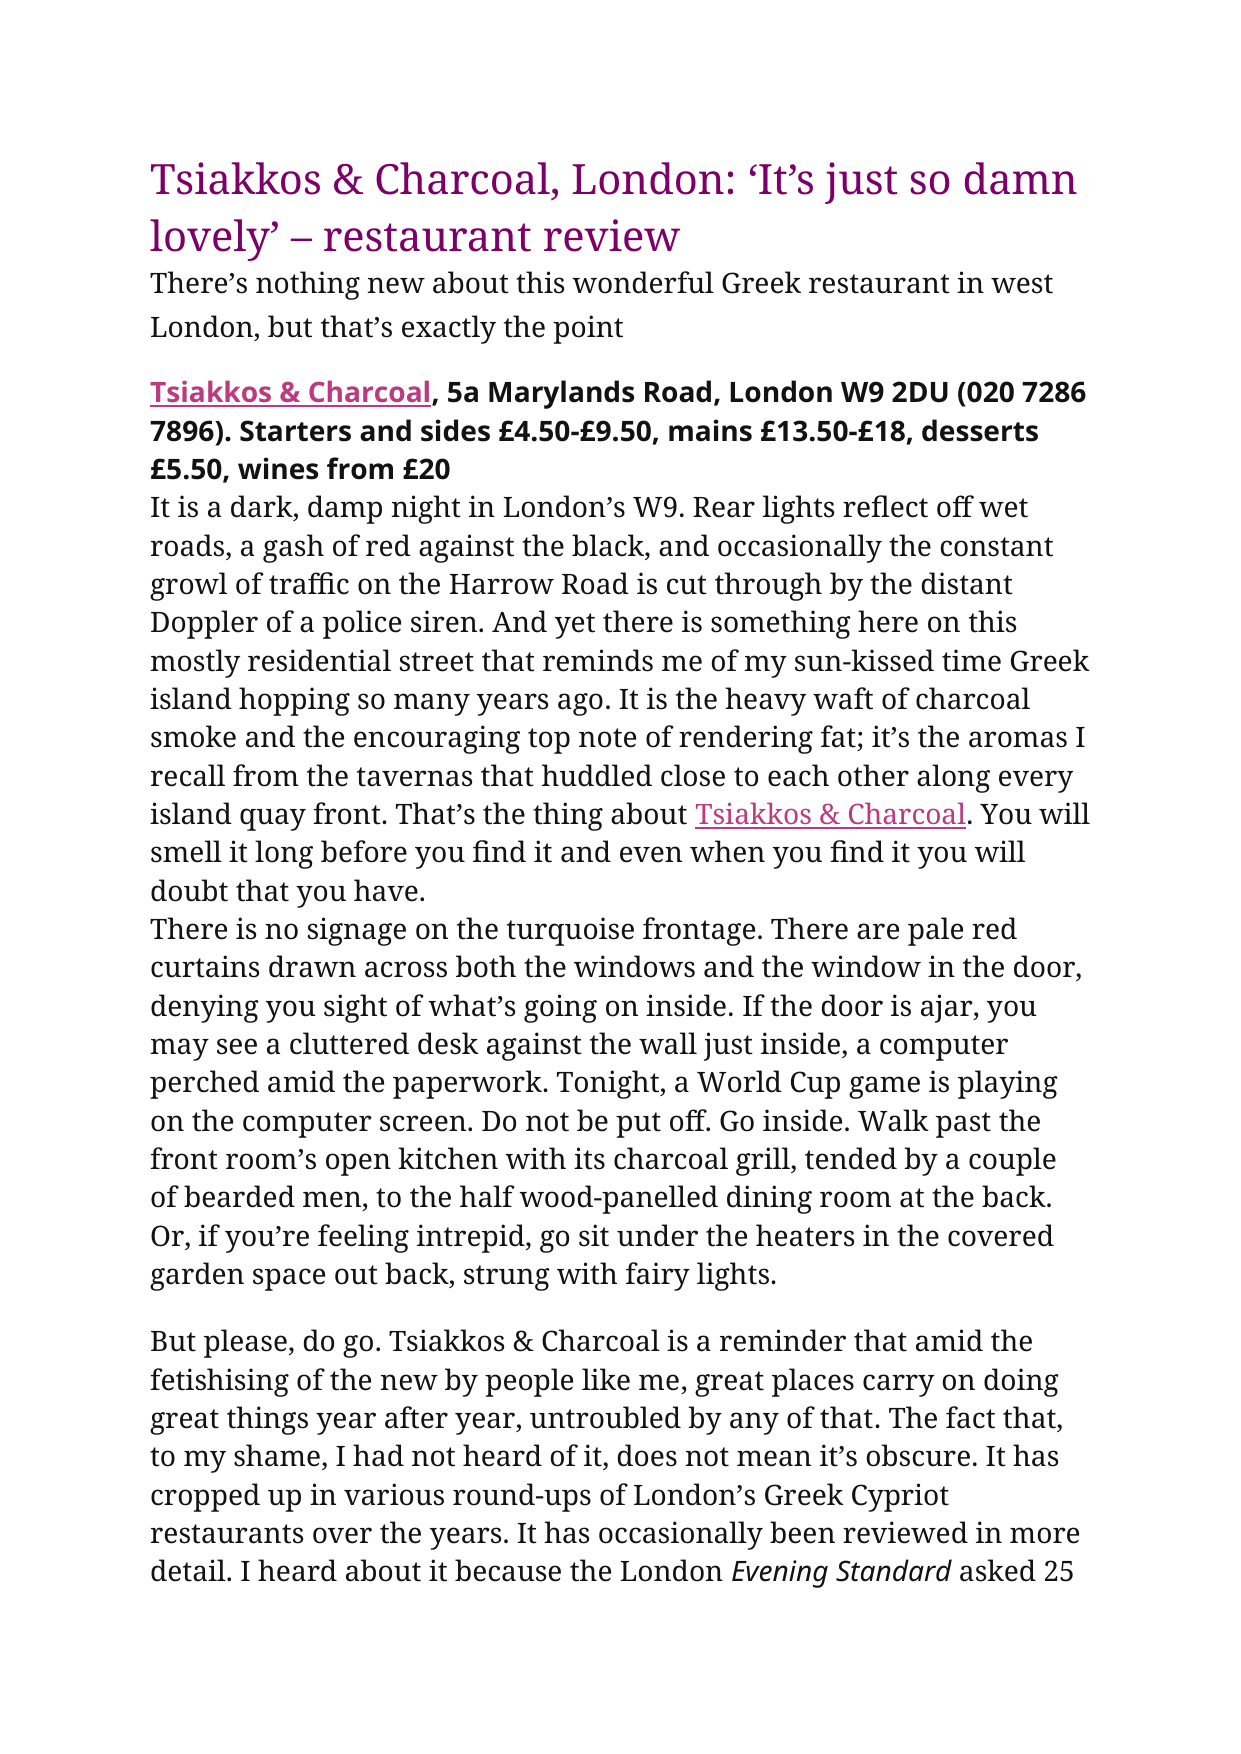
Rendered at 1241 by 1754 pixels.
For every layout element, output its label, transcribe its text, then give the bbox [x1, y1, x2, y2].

text There’s nothing new about this wonderful Greek restaurant in west London, but that’s exactly the point [150, 263, 1090, 346]
text There is no signage on the turquoise frontage. There are pale red curtains drawn across both the windows and the window in the door, denying you sight of what’s going on inside. If the door is ajar, you may see a cluttered desk against the wall just inside, a computer perched amid the paperwork. Tonight, a World Cup game is playing on the computer screen. Do not be put off. Go inside. Walk past the front room’s open kitchen with its charcoal grill, tended by a couple of bearded men, to the half wood-panelled dining room at the back. Or, if you’re feeling intrepid, go sit under the heaters in the covered garden space out back, strung with fairy lights. [150, 909, 1090, 1292]
text It is a dark, damp night in London’s W9. Rear lights reflect off wet roads, a gash of red against the black, and occasionally the constant growl of traffic on the Harrow Road is cut through by the distant Doppler of a police siren. And yet there is something here on this mostly residential street that reminds me of my sun-kissed time Greek island hopping so many years ago. It is the heavy waft of charcoal smoke and the encouraging top note of rendering fat; it’s the aromas I recall from the tavernas that huddled close to each other along every island quay front. That’s the thing about Tsiakkos & Charcoal. You will smell it long before you find it and even when you find it you will doubt that you have. [150, 487, 1090, 909]
subtitle Tsiakkos & Charcoal, London: ‘It’s just so damn lovely’ – restaurant review [150, 150, 1090, 263]
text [150, 1322, 1090, 1590]
text Tsiakkos & Charcoal, 5a Marylands Road, London W9 2DU (020 7286 7896). Starters and sides £4.50-£9.50, mains £13.50-£18, desserts £5.50, wines from £20 [150, 372, 1090, 487]
